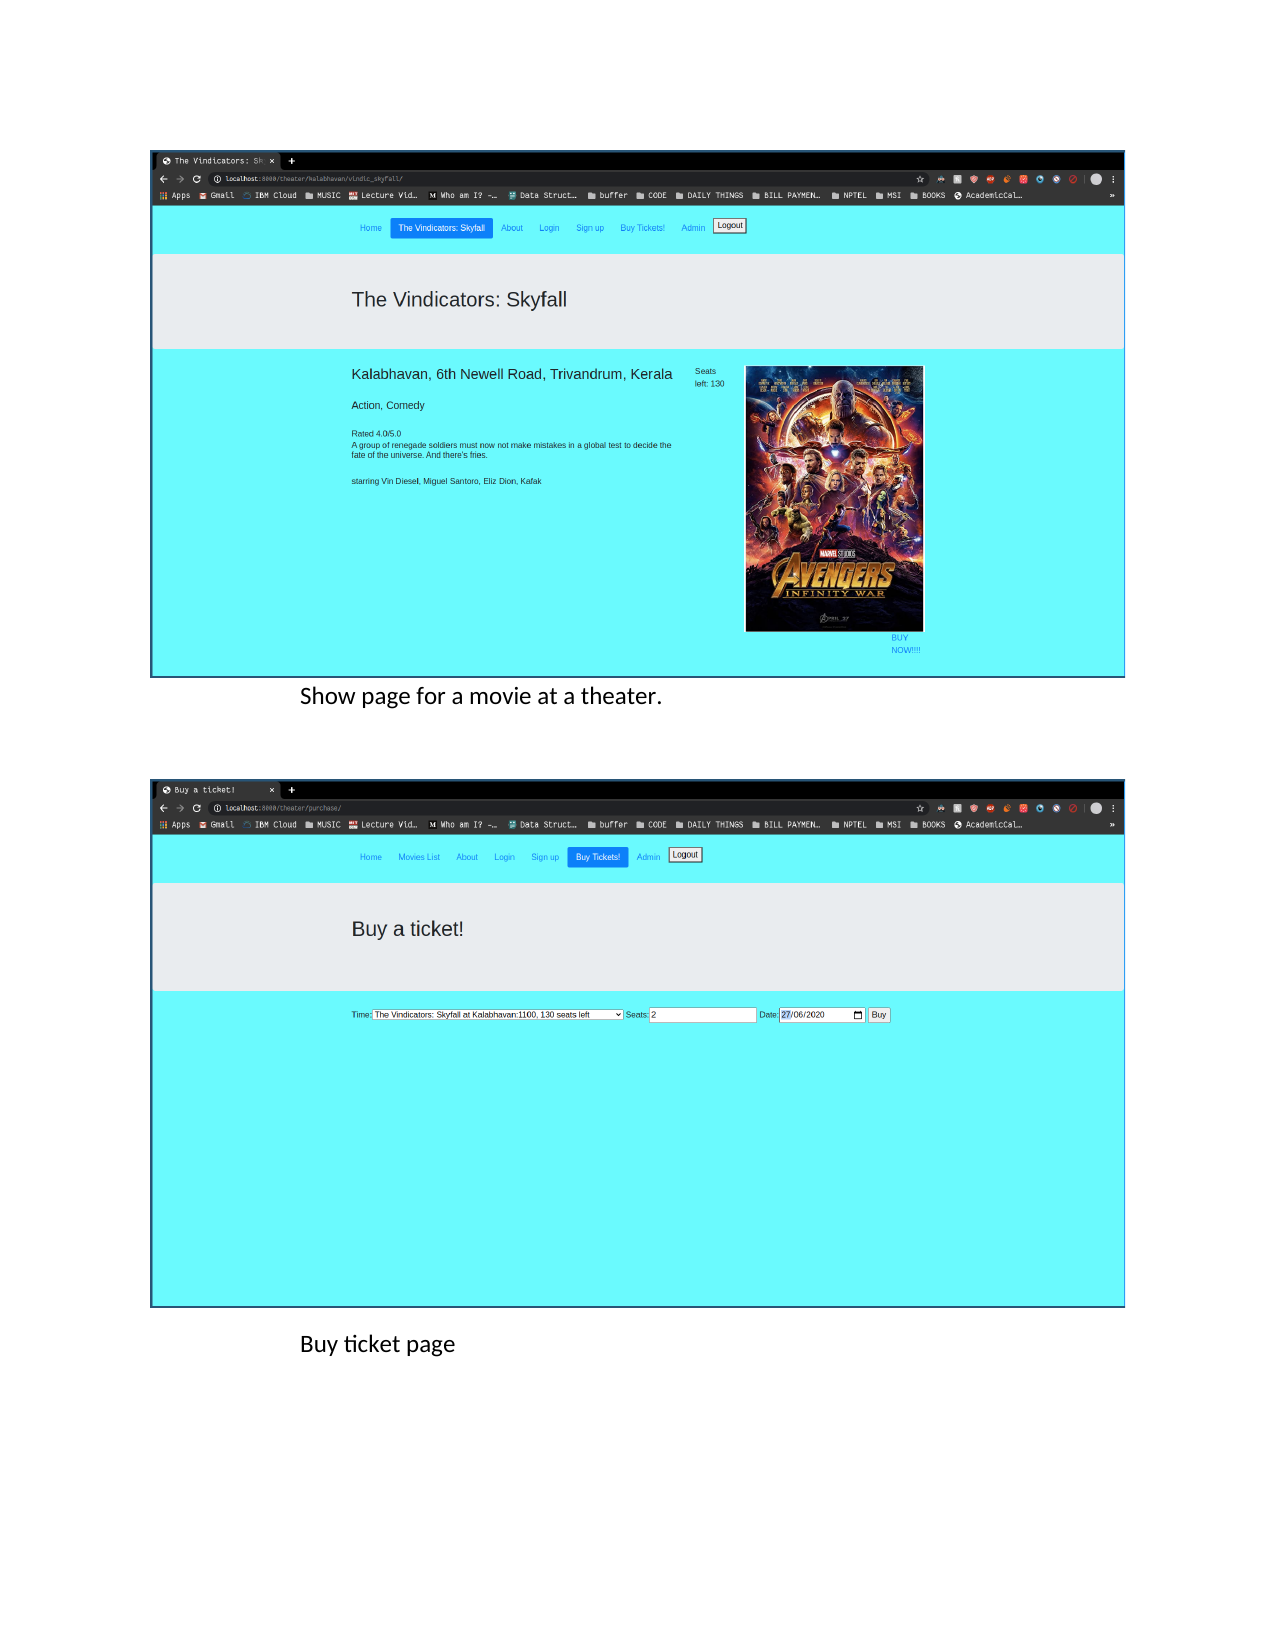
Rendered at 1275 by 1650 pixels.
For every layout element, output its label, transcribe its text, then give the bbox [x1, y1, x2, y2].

text Show page for a movie at a theater. [150, 678, 1125, 711]
picture [150, 779, 1125, 1308]
picture [150, 150, 1125, 678]
text Buy ticket page [150, 1308, 1125, 1359]
